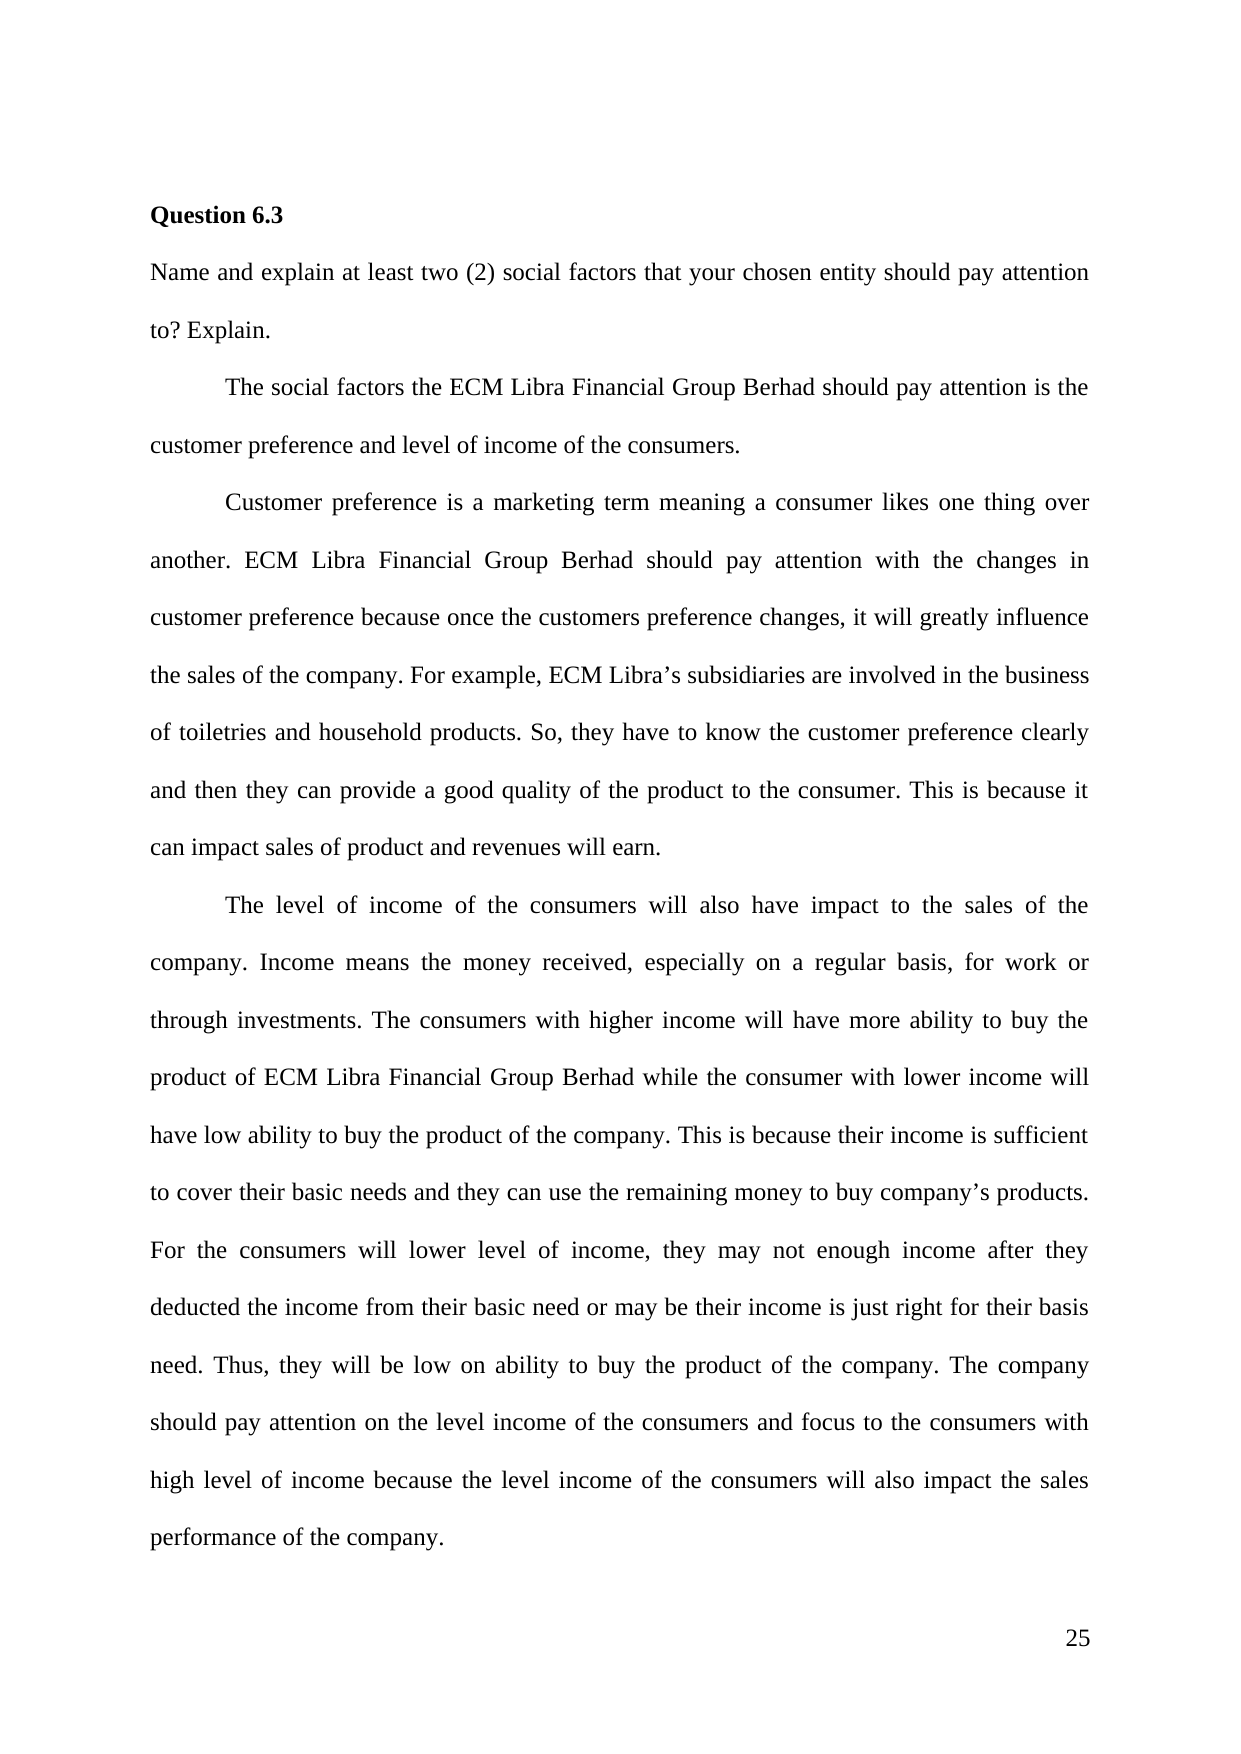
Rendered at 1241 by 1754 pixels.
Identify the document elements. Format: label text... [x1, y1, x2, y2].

text The level of income of the consumers will also have impact to the sales of the company. Income means the money received, especially on a regular basis, for work or through investments. The consumers with higher income will have more ability to buy the product of ECM Libra Financial Group Berhad while the consumer with lower income will have low ability to buy the product of the company. This is because their income is sufficient to cover their basic needs and they can use the remaining money to buy company’s products. For the consumers will lower level of income, they may not enough income after they deducted the income from their basic need or may be their income is just right for their basis need. Thus, they will be low on ability to buy the product of the company. The company should pay attention on the level income of the consumers and focus to the consumers with high level of income because the level income of the consumers will also impact the sales performance of the company. [150, 890, 1090, 1551]
text Customer preference is a marketing term meaning a consumer likes one thing over another. ECM Libra Financial Group Berhad should pay attention with the changes in customer preference because once the customers preference changes, it will greatly influence the sales of the company. For example, ECM Libra’s subsidiaries are involved in the business of toiletries and household products. So, they have to know the customer preference clearly and then they can provide a good quality of the product to the consumer. This is because it can impact sales of product and revenues will earn. [150, 487, 1090, 861]
subtitle Question 6.3 [150, 200, 1090, 229]
text Name and explain at least two (2) social factors that your chosen entity should pay attention to? Explain. [150, 257, 1090, 344]
text The social factors the ECM Libra Financial Group Berhad should pay attention is the customer preference and level of income of the consumers. [150, 372, 1090, 459]
